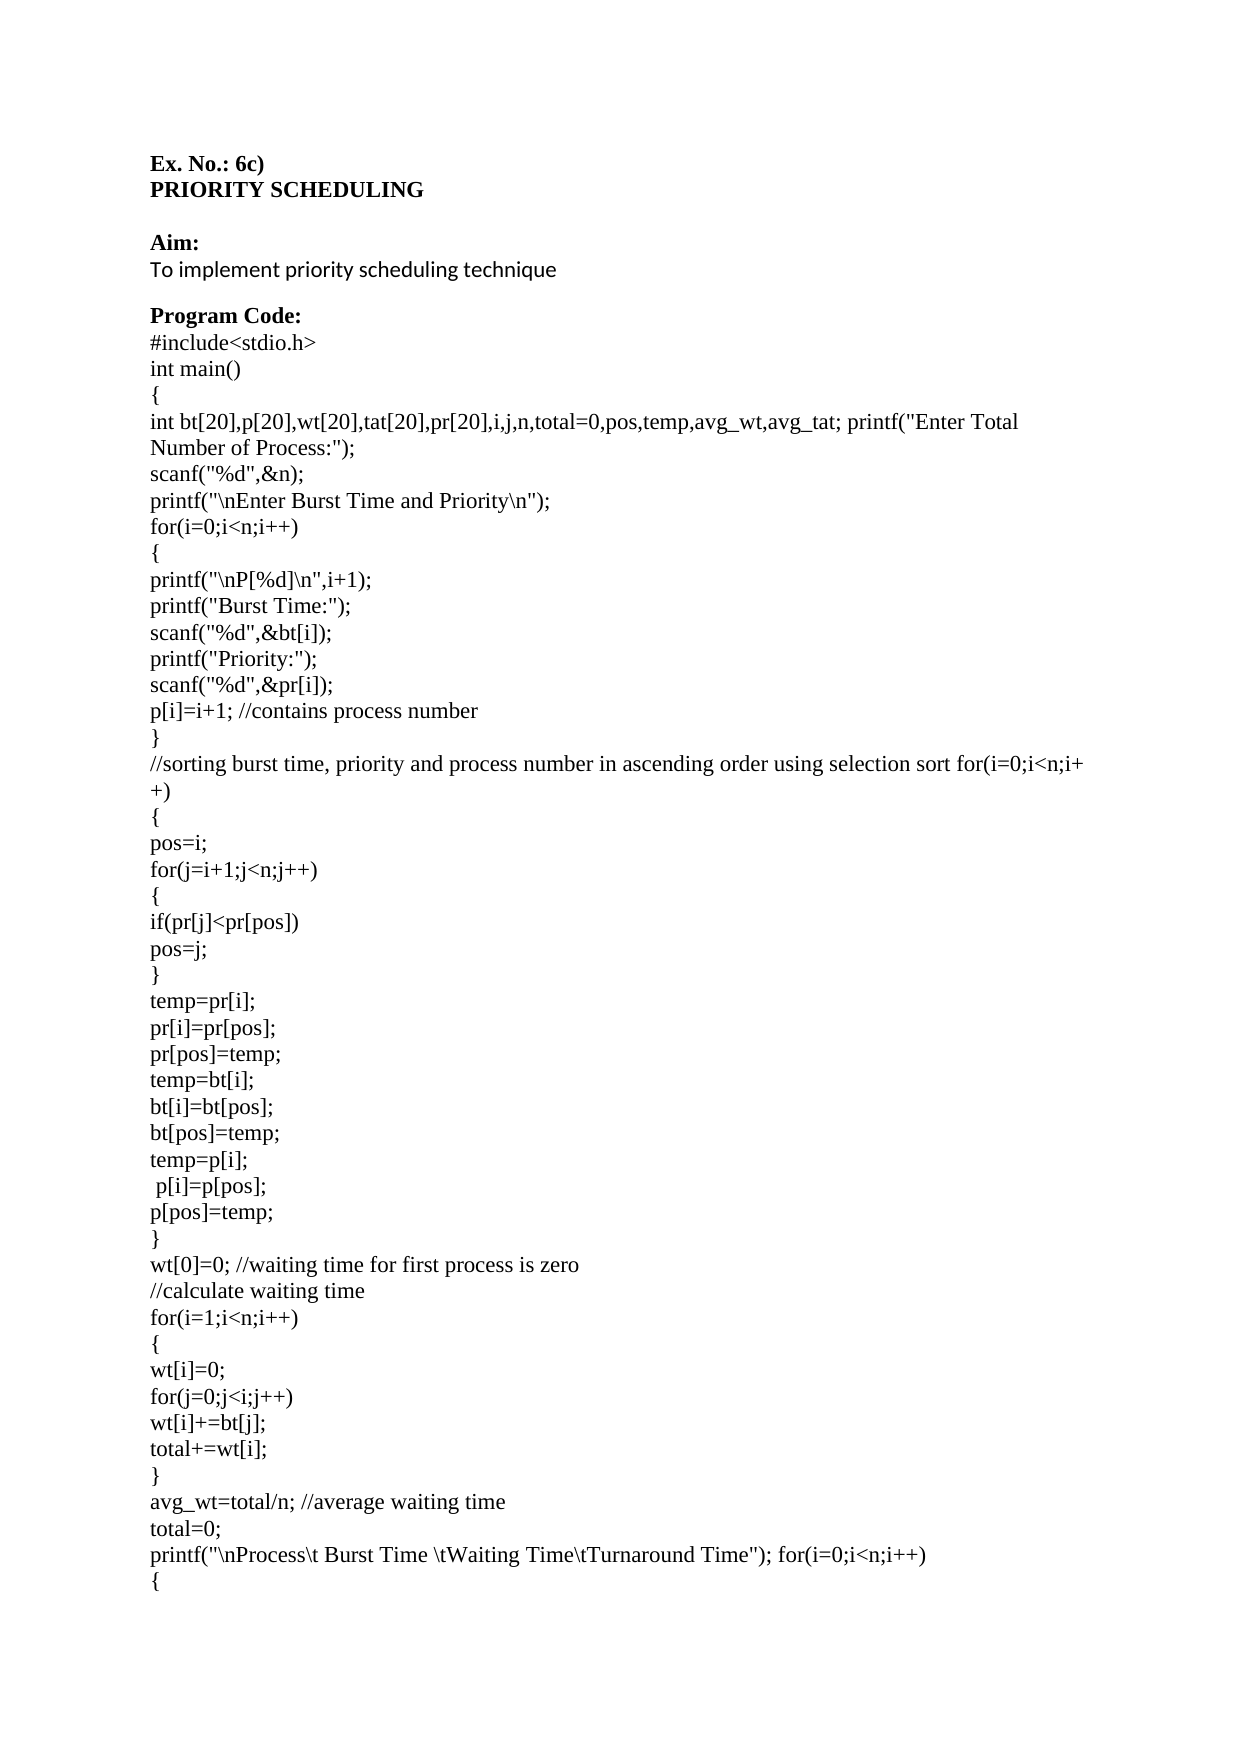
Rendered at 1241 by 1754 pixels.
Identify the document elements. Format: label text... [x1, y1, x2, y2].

text { [150, 882, 1090, 908]
text pr[i]=pr[pos]; [150, 1014, 1090, 1040]
text To implement priority scheduling technique [150, 255, 1090, 283]
text wt[i]+=bt[j]; [150, 1409, 1090, 1436]
text } [150, 1225, 1090, 1251]
text for(j=i+1;j<n;j++) [150, 856, 1090, 882]
text { [150, 1567, 1090, 1594]
text printf("Burst Time:"); [150, 592, 1090, 618]
text pos=j; [150, 935, 1090, 961]
text for(i=1;i<n;i++) [150, 1304, 1090, 1330]
text } [150, 724, 1090, 750]
text pos=i; [150, 829, 1090, 856]
text for(j=0;j<i;j++) [150, 1383, 1090, 1409]
text printf("Priority:"); [150, 645, 1090, 671]
text int main() [150, 355, 1090, 381]
text temp=p[i]; [150, 1146, 1090, 1172]
text PRIORITY SCHEDULING [150, 176, 1090, 203]
text avg_wt=total/n; //average waiting time [150, 1488, 1090, 1514]
text total+=wt[i]; [150, 1436, 1090, 1462]
text wt[0]=0; //waiting time for first process is zero [150, 1251, 1090, 1277]
text wt[i]=0; [150, 1356, 1090, 1383]
text scanf("%d",&bt[i]); [150, 618, 1090, 645]
text //calculate waiting time [150, 1277, 1090, 1304]
text bt[i]=bt[pos]; [150, 1093, 1090, 1119]
text { [150, 803, 1090, 829]
text Program Code: [150, 302, 1090, 329]
text p[i]=p[pos]; [150, 1172, 1090, 1198]
text pr[pos]=temp; [150, 1040, 1090, 1067]
text { [150, 1330, 1090, 1356]
text Aim: [150, 229, 1090, 255]
text { [150, 539, 1090, 566]
text Ex. No.: 6c) [150, 150, 1090, 176]
text printf("\nProcess\t Burst Time \tWaiting Time\tTurnaround Time"); for(i=0;i<n;i++) [150, 1541, 1090, 1567]
text total=0; [150, 1514, 1090, 1541]
text bt[pos]=temp; [150, 1119, 1090, 1146]
text if(pr[j]<pr[pos]) [150, 908, 1090, 935]
text int bt[20],p[20],wt[20],tat[20],pr[20],i,j,n,total=0,pos,temp,avg_wt,avg_tat; printf("Enter Total Number of Process:"); [150, 408, 1090, 460]
text scanf("%d",&pr[i]); [150, 671, 1090, 698]
text p[i]=i+1; //contains process number [150, 698, 1090, 724]
text #include<stdio.h> [150, 329, 1090, 355]
text printf("\nP[%d]\n",i+1); [150, 566, 1090, 592]
text for(i=0;i<n;i++) [150, 513, 1090, 539]
text { [150, 381, 1090, 408]
text p[pos]=temp; [150, 1198, 1090, 1225]
text } [150, 961, 1090, 987]
text } [150, 1462, 1090, 1488]
text //sorting burst time, priority and process number in ascending order using selection sort for(i=0;i<n;i++) [150, 750, 1090, 803]
text printf("\nEnter Burst Time and Priority\n"); [150, 487, 1090, 513]
text temp=bt[i]; [150, 1067, 1090, 1093]
text temp=pr[i]; [150, 987, 1090, 1014]
text scanf("%d",&n); [150, 460, 1090, 487]
